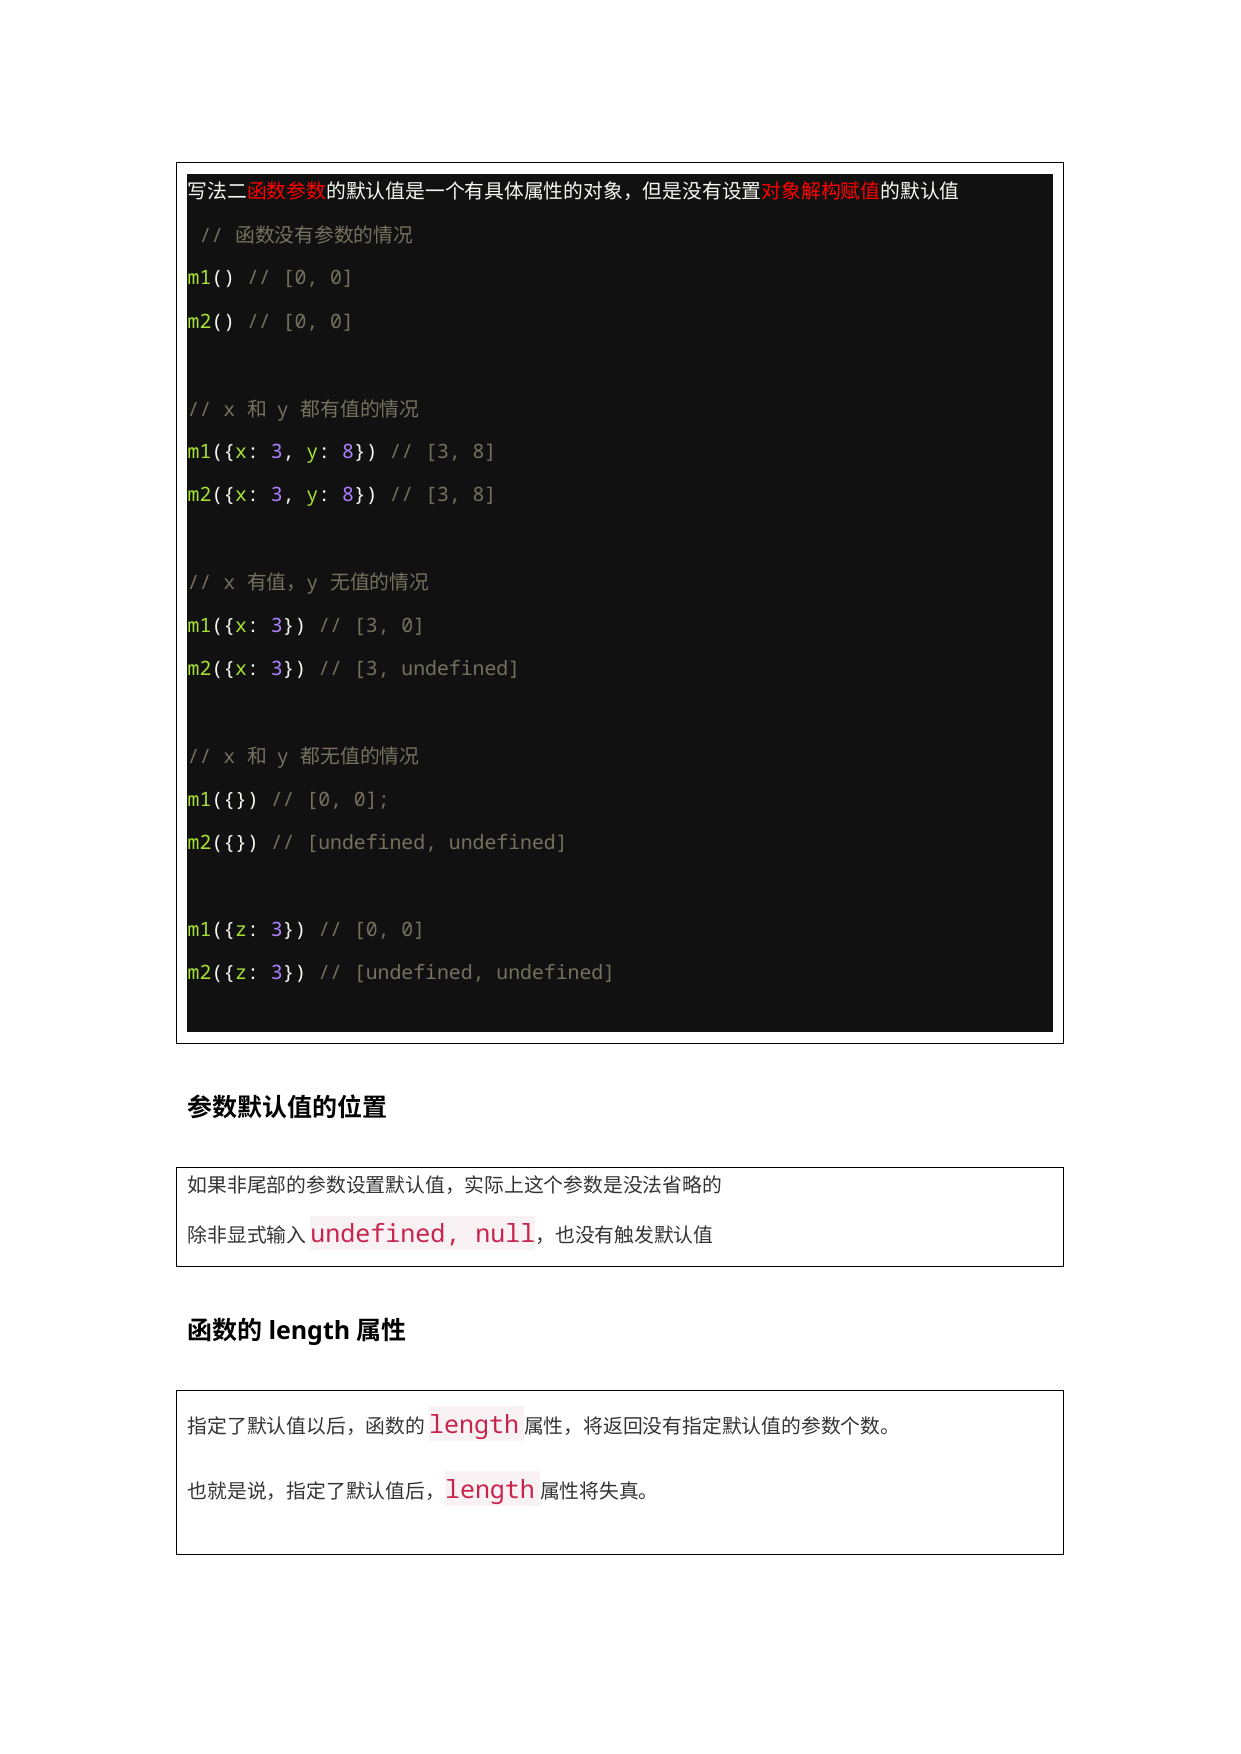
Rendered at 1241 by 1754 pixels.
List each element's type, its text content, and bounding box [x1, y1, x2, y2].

subtitle 函数的 length 属性 [187, 1296, 1053, 1361]
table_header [177, 163, 1063, 1043]
subtitle 参数默认值的位置 [187, 1073, 1053, 1138]
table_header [177, 1391, 1063, 1553]
table_header 如果非尾部的参数设置默认值，实际上这个参数是没法省略的 除非显式输入undefined, null，也没有触发默认值 [177, 1168, 1063, 1266]
